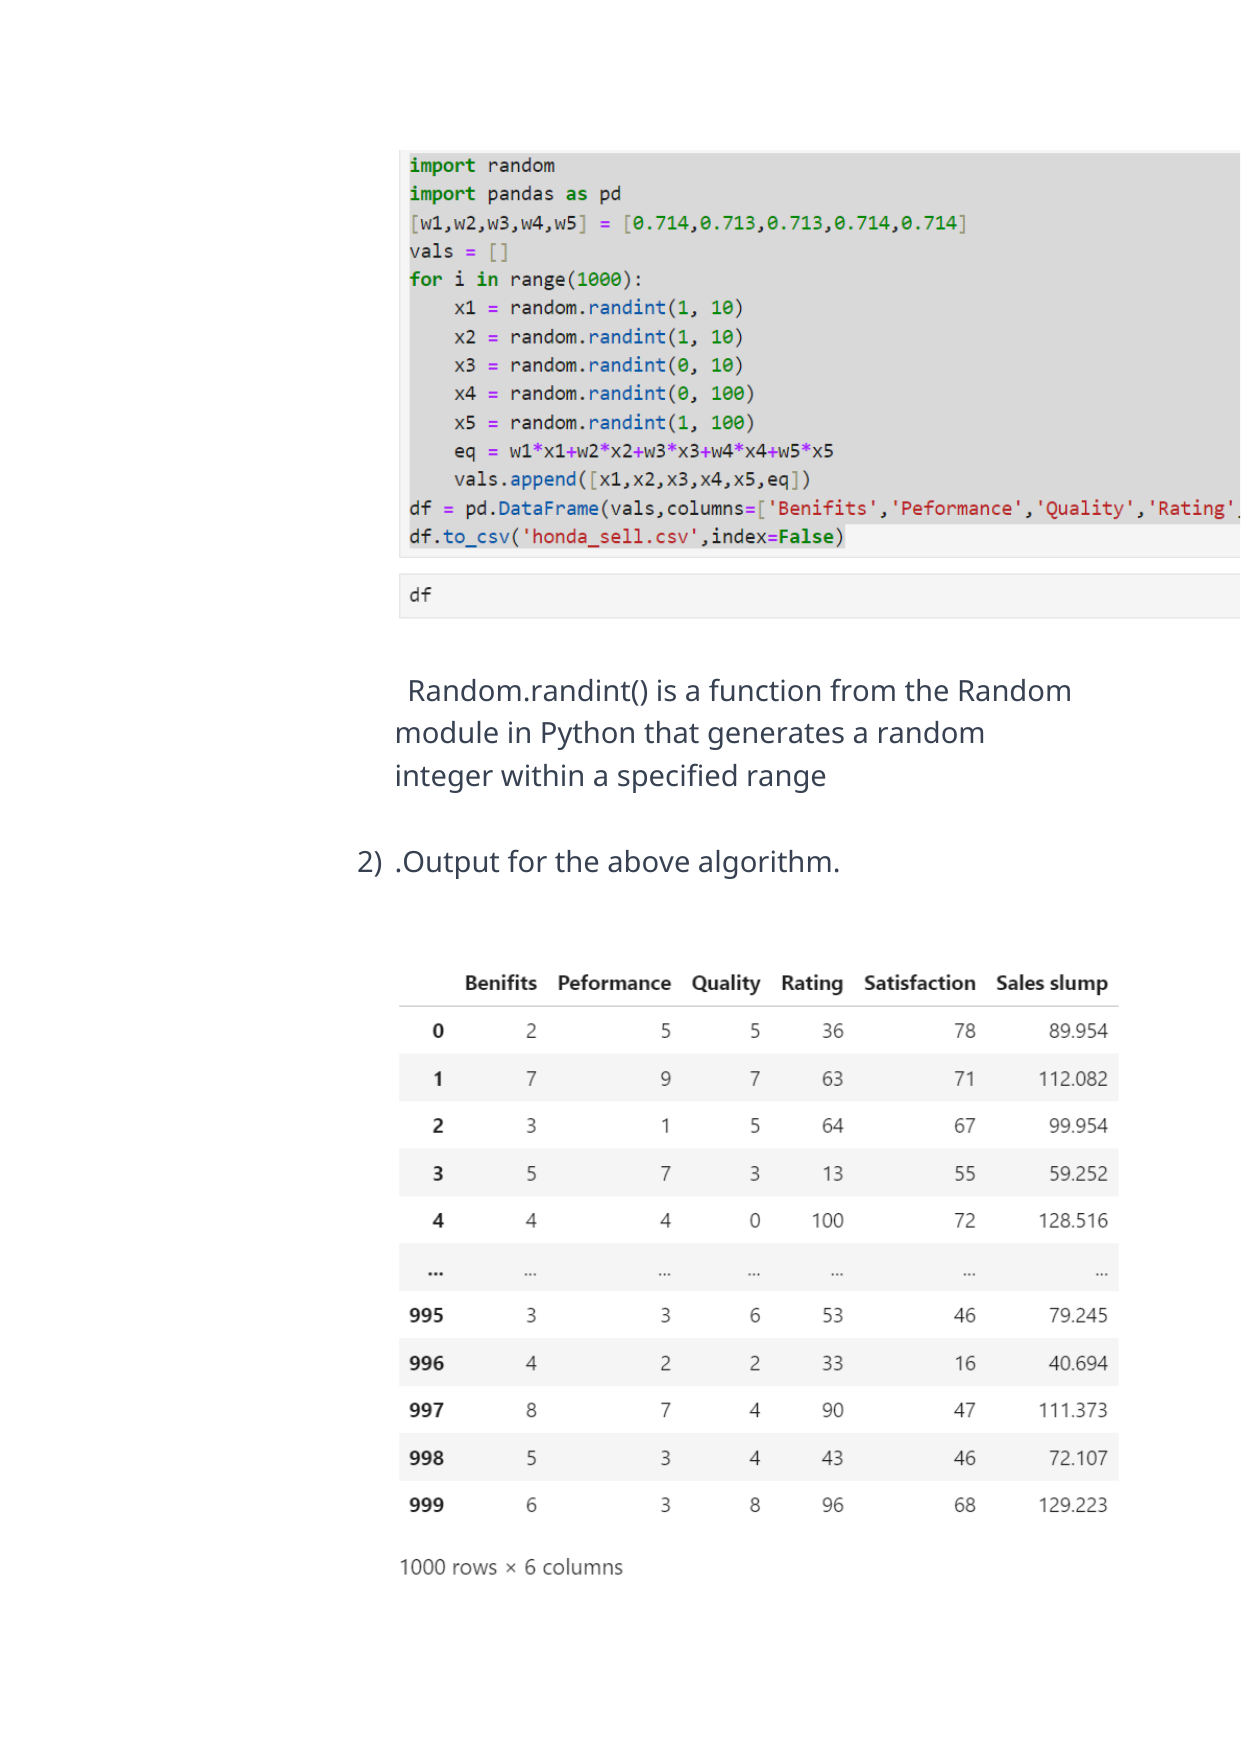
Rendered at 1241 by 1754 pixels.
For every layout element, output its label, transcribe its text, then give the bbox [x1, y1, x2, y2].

picture [394, 150, 1241, 630]
list .Output for the above algorithm. [357, 841, 1090, 881]
list Random.randint() is a function from the Random module in Python that generates a random integer within a specified range [394, 670, 1090, 795]
picture [394, 965, 1151, 1584]
